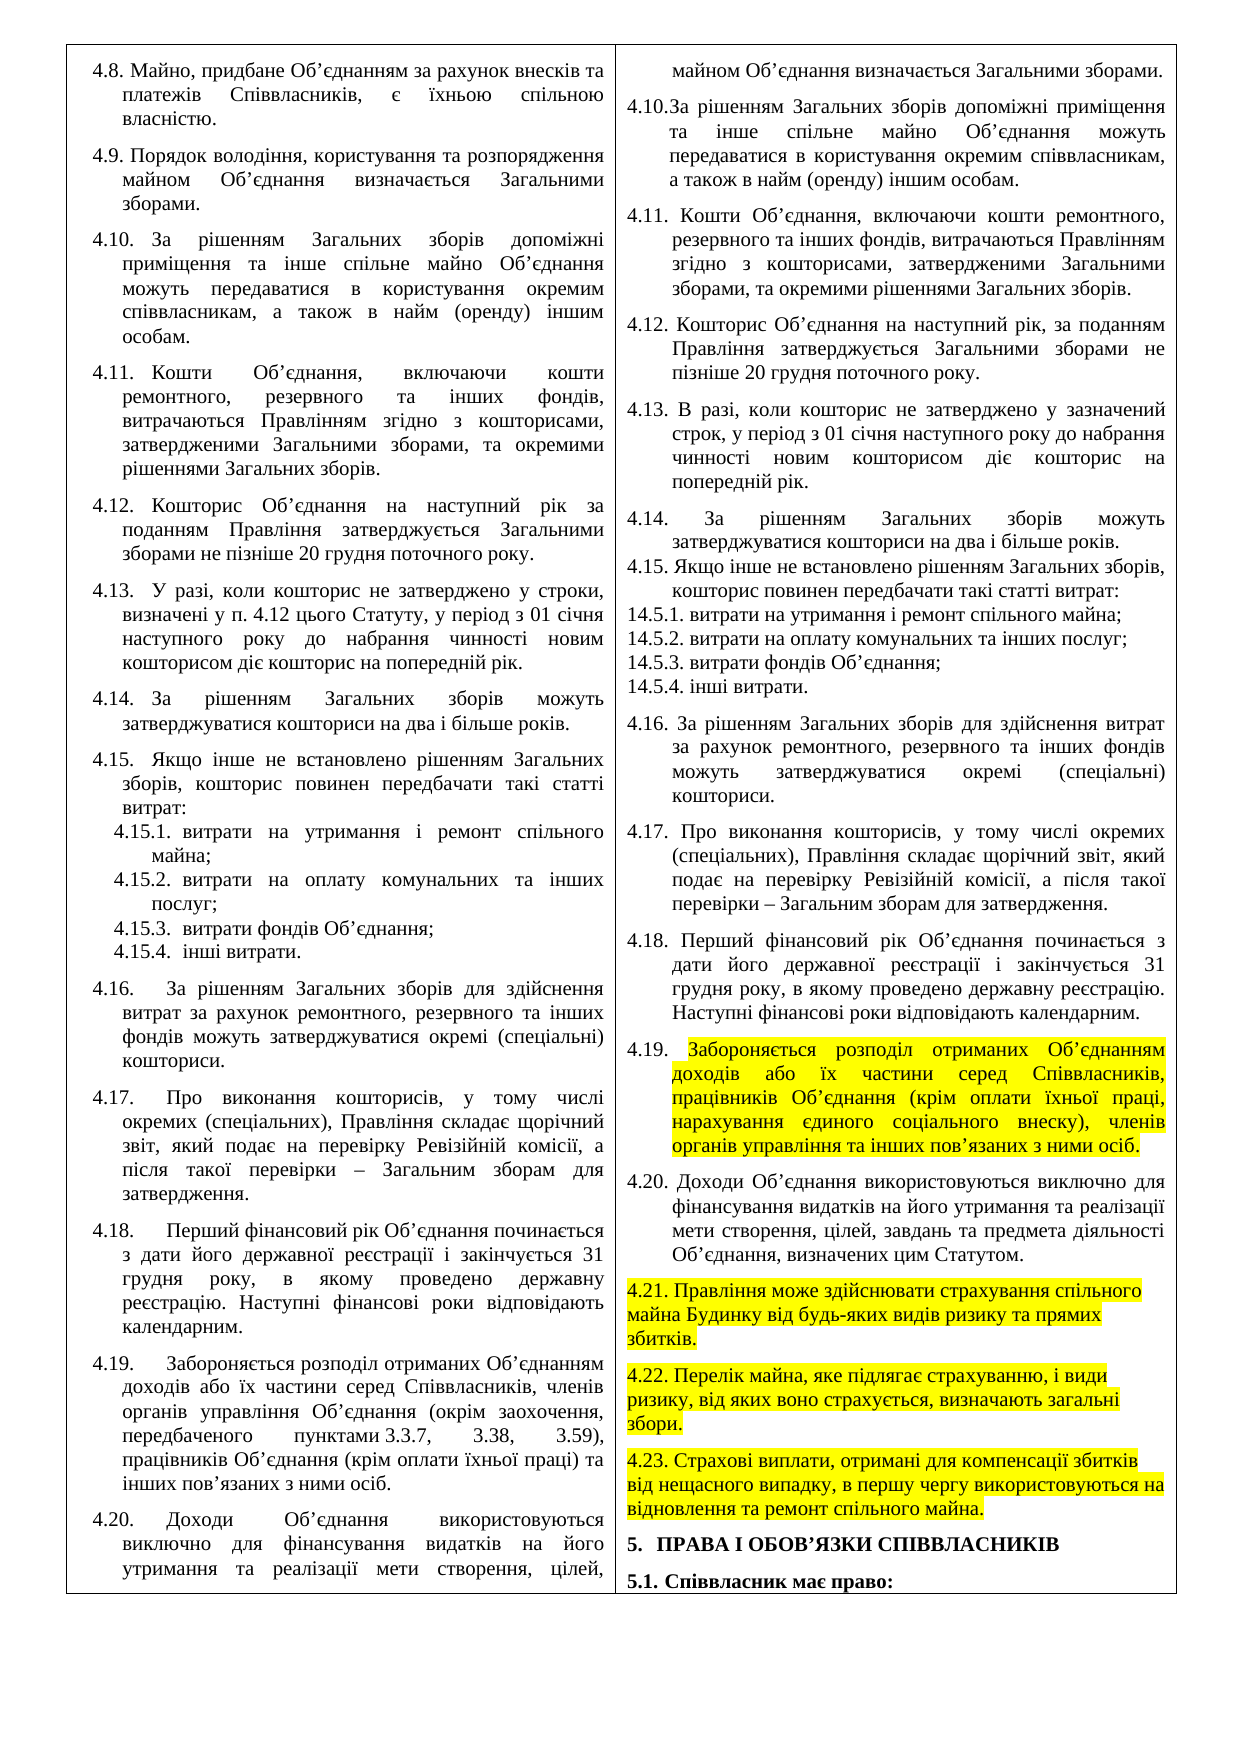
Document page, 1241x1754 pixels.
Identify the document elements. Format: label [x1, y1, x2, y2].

table_cell [67, 45, 615, 1593]
table_cell [616, 45, 1176, 1593]
